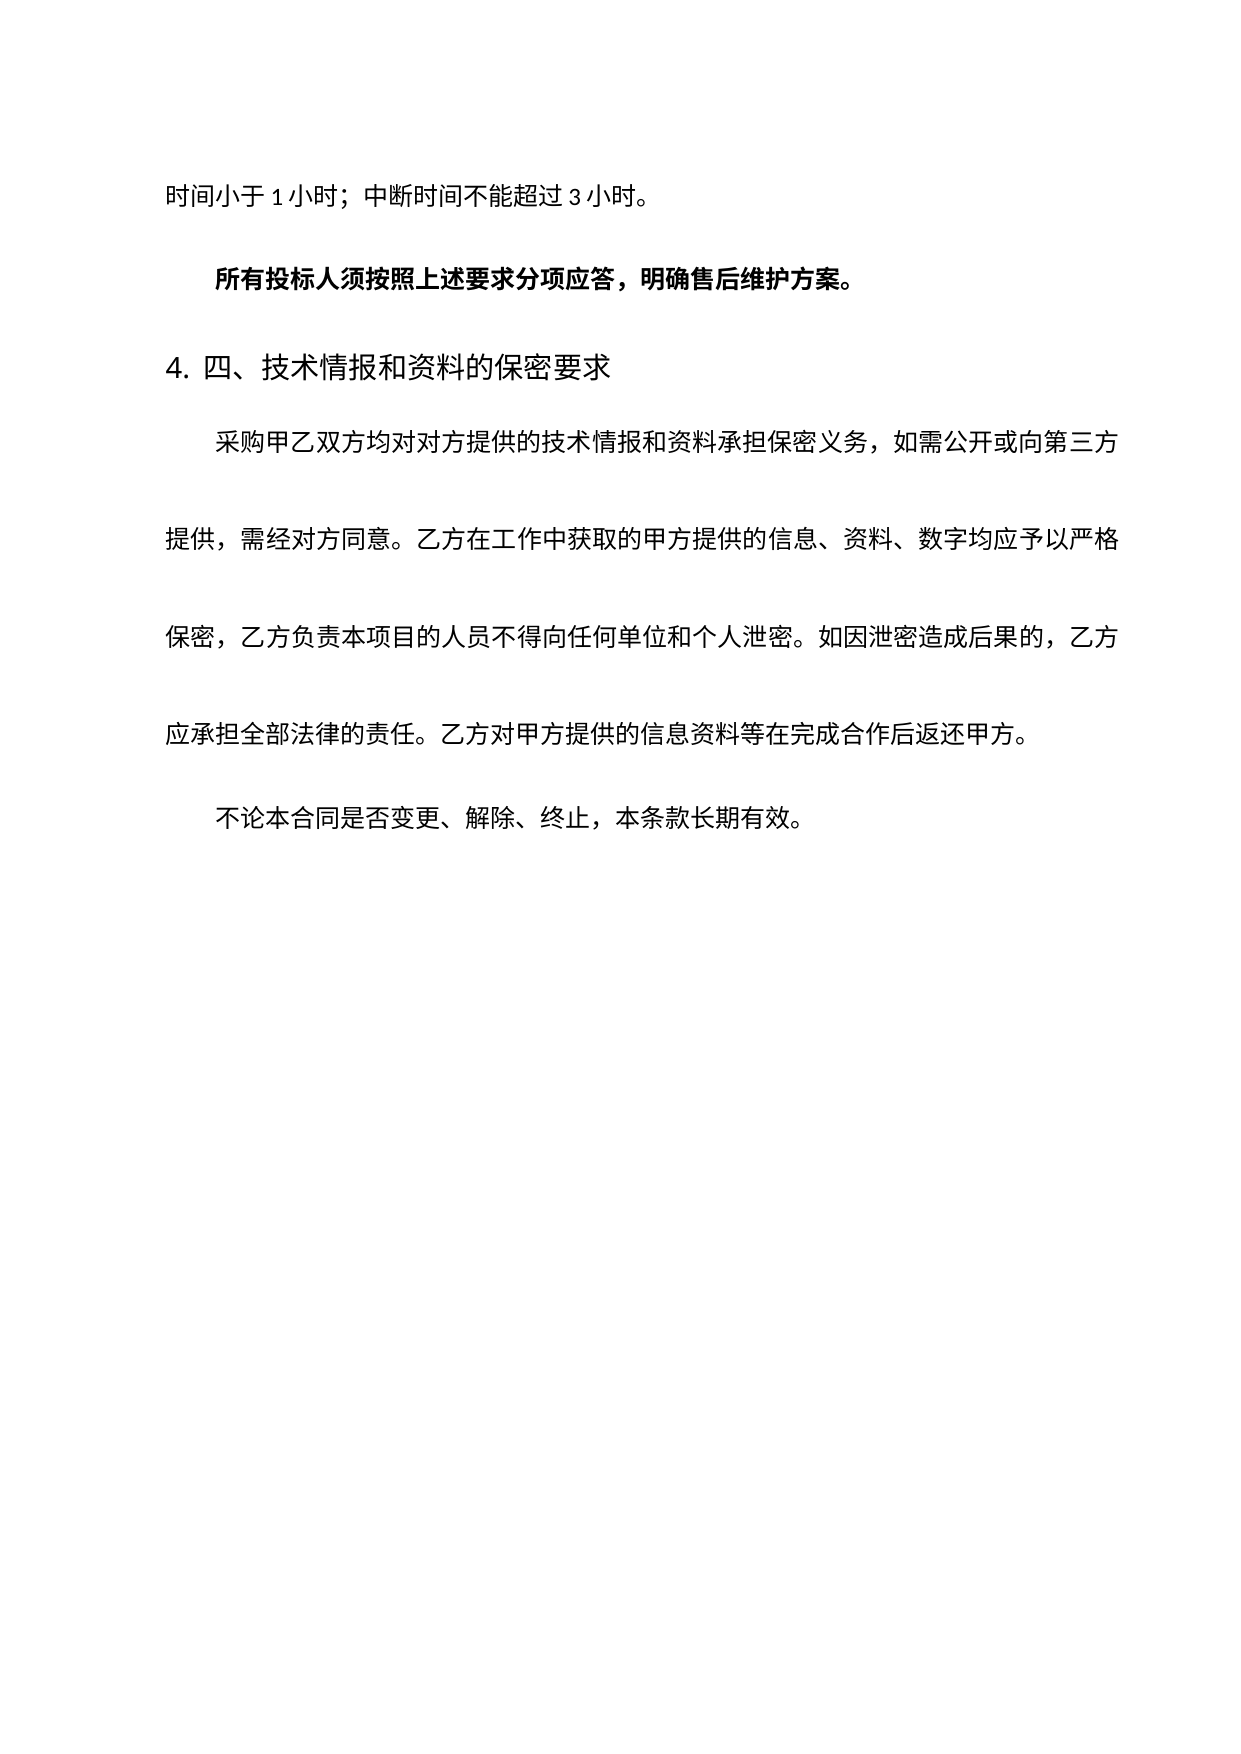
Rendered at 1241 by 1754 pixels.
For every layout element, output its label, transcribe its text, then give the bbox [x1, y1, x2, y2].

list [165, 162, 1122, 227]
text 采购甲乙双方均对对方提供的技术情报和资料承担保密义务，如需公开或向第三方提供，需经对方同意。乙方在工作中获取的甲方提供的信息、资料、数字均应予以严格保密，乙方负责本项目的人员不得向任何单位和个人泄密。如因泄密造成后果的，乙方应承担全部法律的责任。乙方对甲方提供的信息资料等在完成合作后返还甲方。 [165, 408, 1122, 766]
text 不论本合同是否变更、解除、终止，本条款长期有效。 [165, 784, 1122, 849]
subtitle 四、技术情报和资料的保密要求 [165, 344, 1122, 387]
text 所有投标人须按照上述要求分项应答，明确售后维护方案。 [165, 245, 1122, 310]
